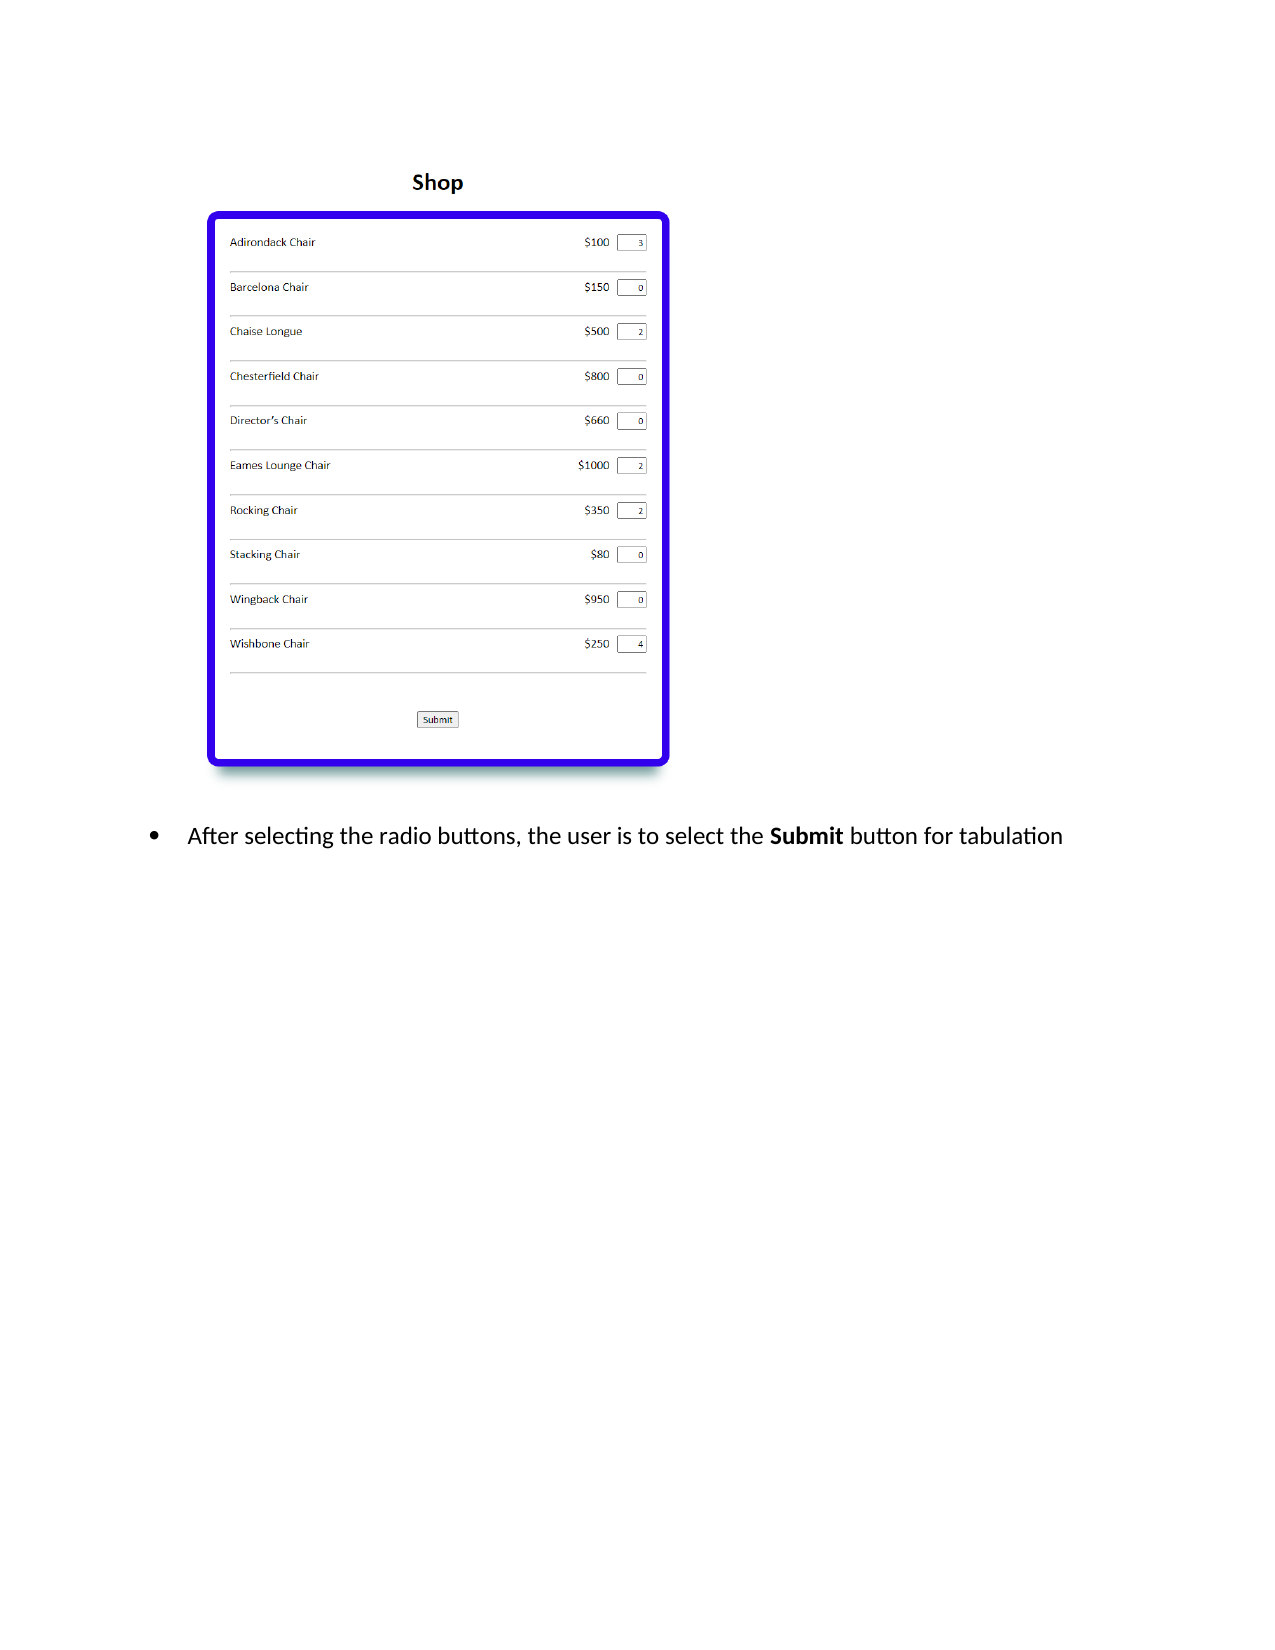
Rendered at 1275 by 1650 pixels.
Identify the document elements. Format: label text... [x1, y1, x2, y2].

picture [150, 150, 721, 821]
list After selecting the radio buttons, the user is to select the Submit button for tabulation [150, 820, 1125, 851]
